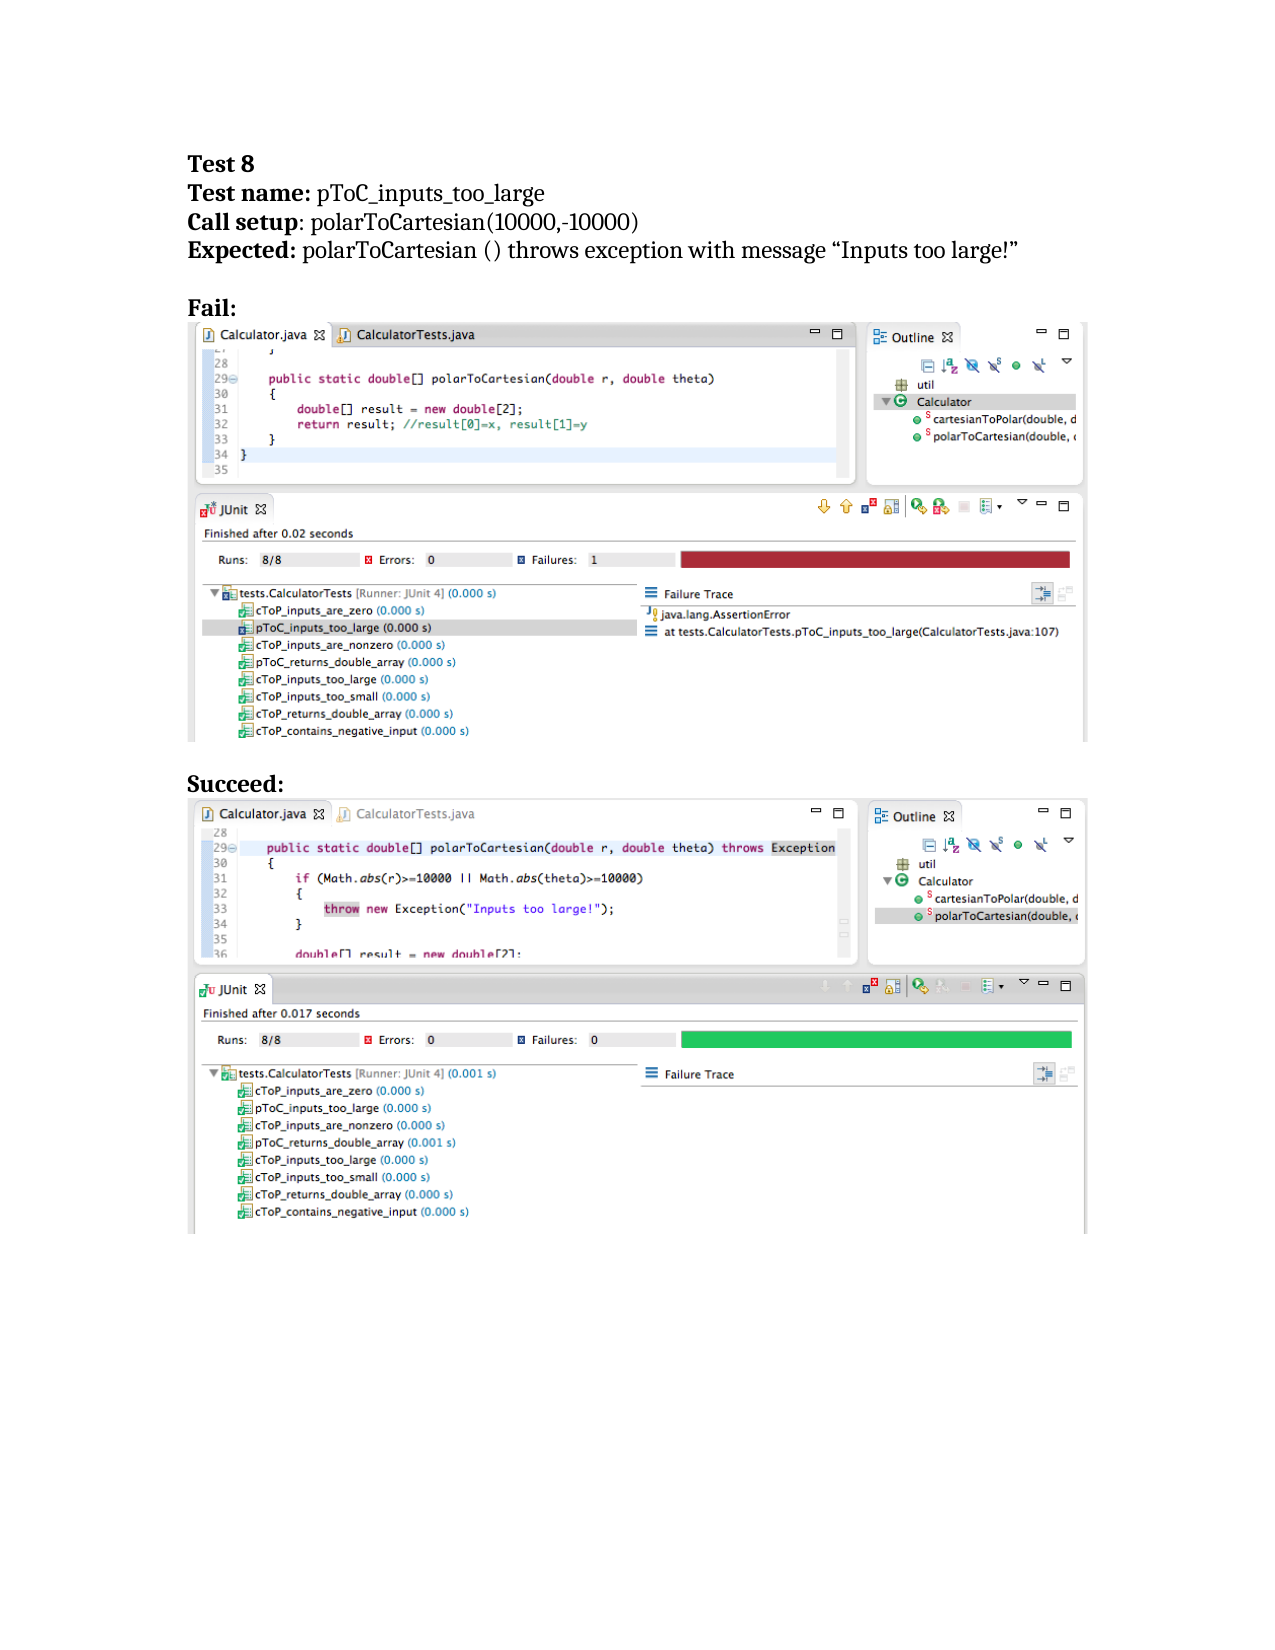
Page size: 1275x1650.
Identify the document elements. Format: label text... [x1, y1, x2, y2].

text Succeed: [187, 770, 1087, 798]
picture [187, 798, 1088, 1234]
picture [187, 322, 1088, 742]
text Fail: [187, 294, 1087, 322]
text Call setup: polarToCartesian(10000,-10000) Expected: polarToCartesian () throws exception with message “Inputs too large!” [187, 207, 1087, 265]
text Test 8 [187, 150, 1087, 179]
text Test name: pToC_inputs_too_large [187, 179, 1087, 207]
